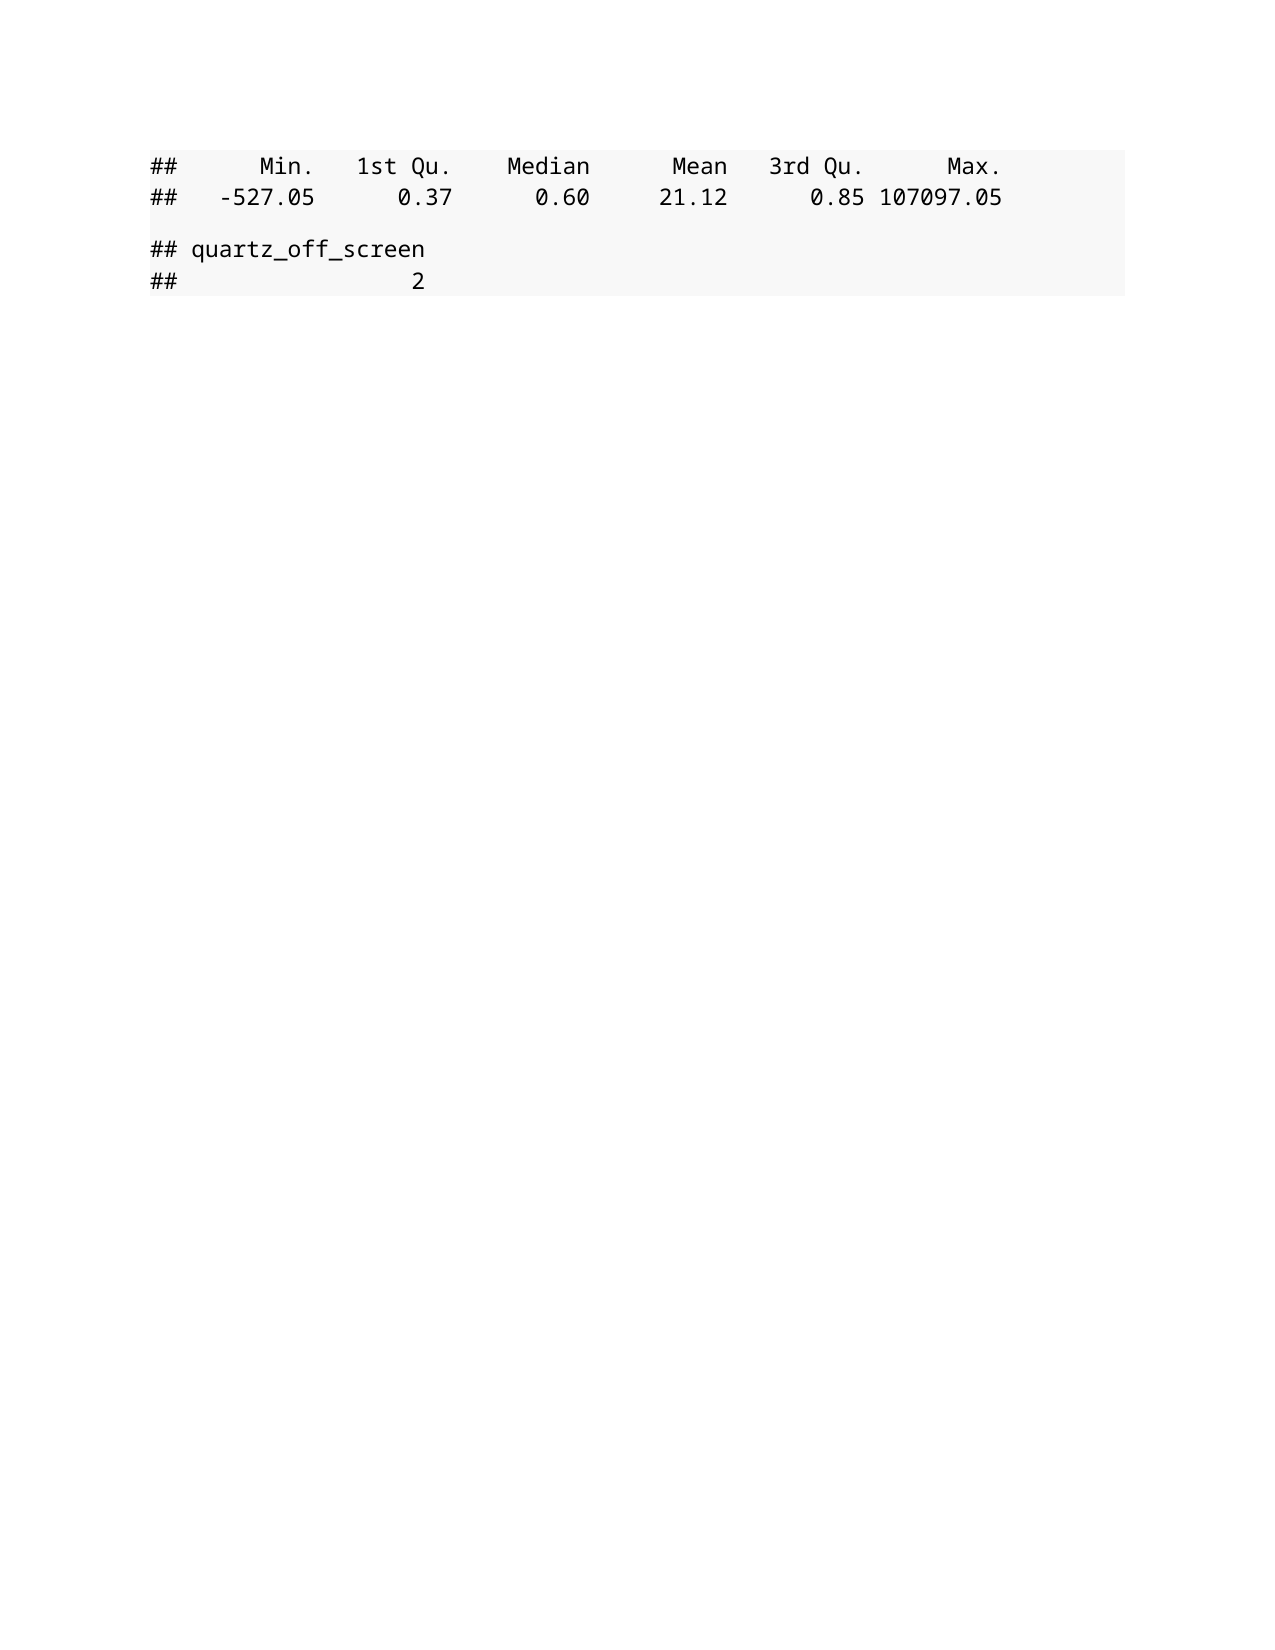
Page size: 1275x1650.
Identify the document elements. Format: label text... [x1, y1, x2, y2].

text ## Min. 1st Qu. Median Mean 3rd Qu. Max. ## -527.05 0.37 0.60 21.12 0.85 107097.05 [150, 150, 1125, 212]
text ## quartz_off_screen ## 2 [150, 233, 1125, 296]
